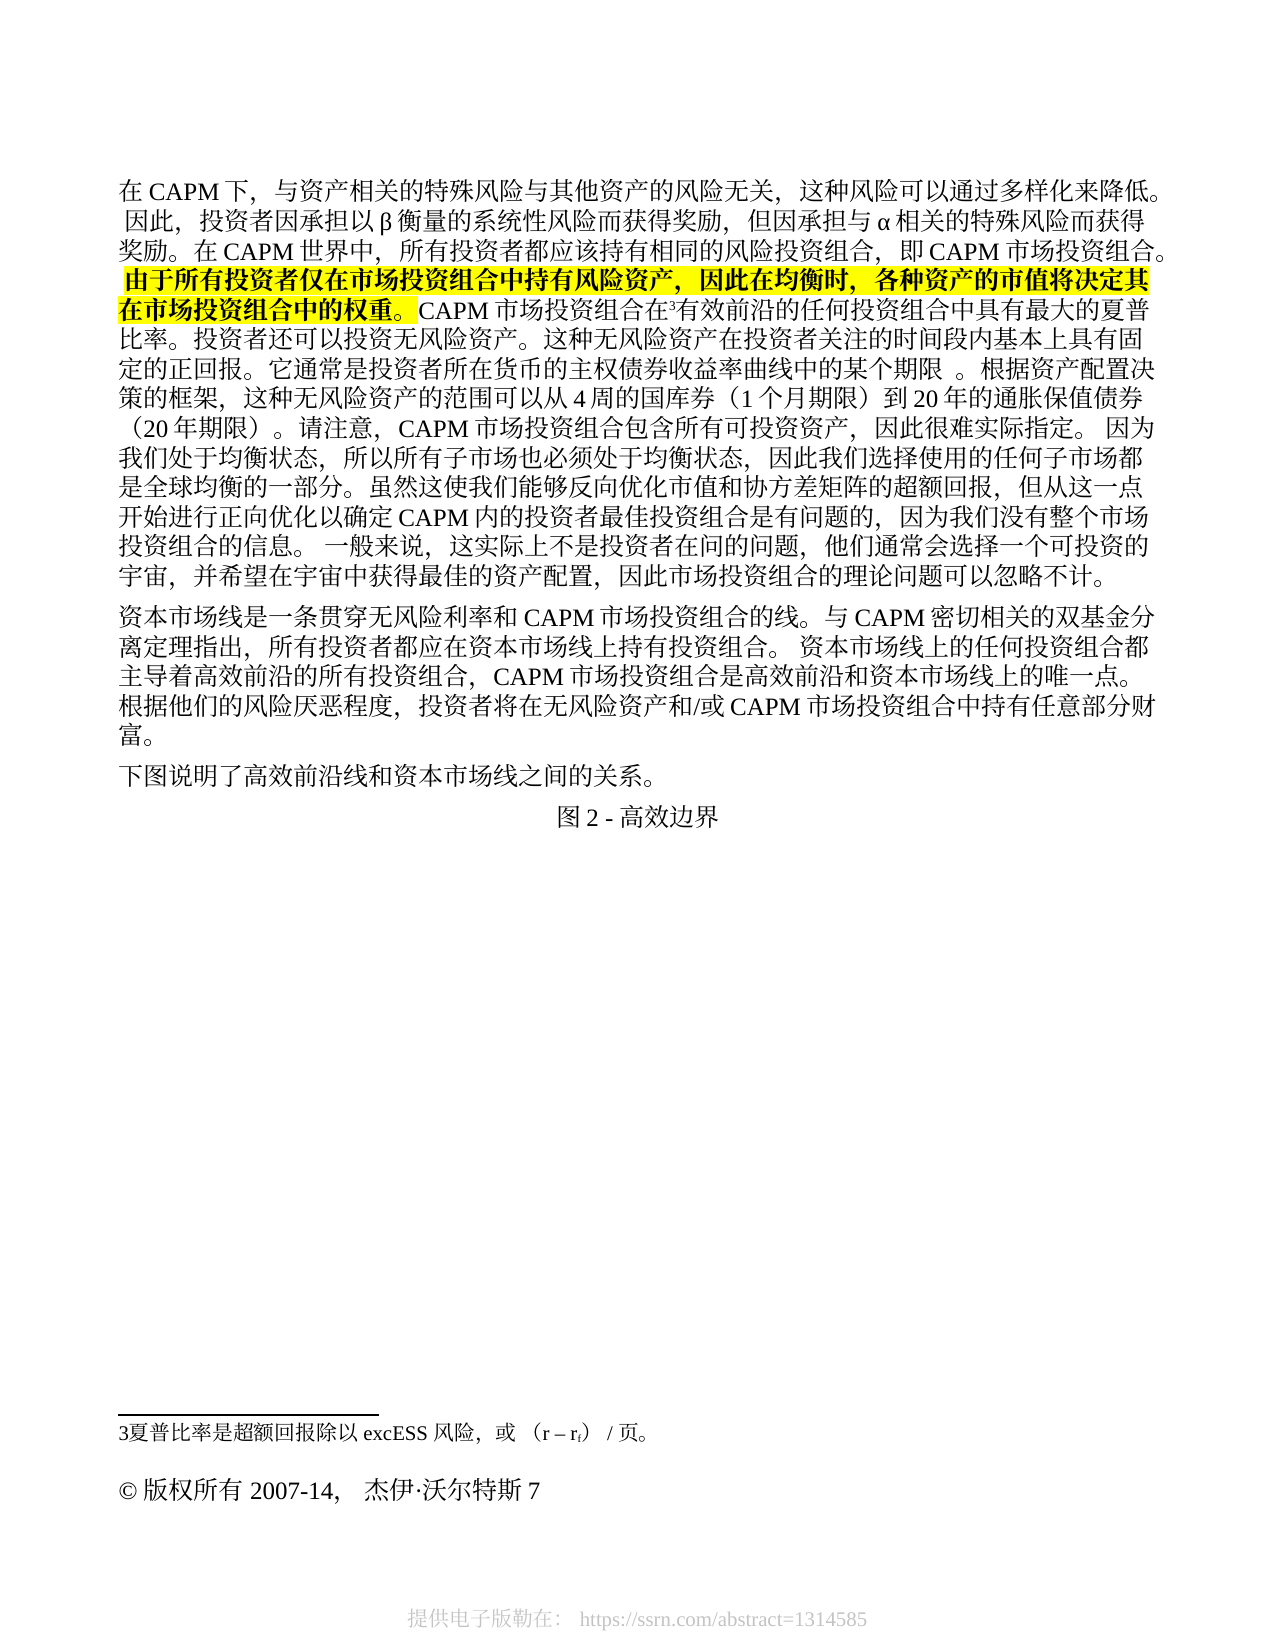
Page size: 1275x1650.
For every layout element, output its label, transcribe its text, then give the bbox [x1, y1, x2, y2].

text 资本市场线是一条贯穿无风险利率和CAPM市场投资组合的线。与CAPM密切相关的双基金分离定理指出，所有投资者都应在资本市场线上持有投资组合。 资本市场线上的任何投资组合都主导着高效前沿的所有投资组合，CAPM市场投资组合是高效前沿和资本市场线上的唯一点。根据他们的风险厌恶程度，投资者将在无风险资产和/或CAPM市场投资组合中持有任意部分财富。 [118, 603, 1156, 750]
text 下图说明了高效前沿线和资本市场线之间的关系。 [118, 762, 1156, 791]
text 在CAPM下，与资产相关的特殊风险与其他资产的风险无关，这种风险可以通过多样化来降低。 因此，投资者因承担以β衡量的系统性风险而获得奖励，但因承担与α相关的特殊风险而获得奖励。在CAPM世界中，所有投资者都应该持有相同的风险投资组合，即CAPM市场投资组合。 由于所有投资者仅在市场投资组合中持有风险资产，因此在均衡时，各种资产的市值将决定其在市场投资组合中的权重。CAPM市场投资组合在有效前沿的任何投资组合中具有最大的夏普比率。投资者还可以投资无风险资产。这种无风险资产在投资者关注的时间段内基本上具有固定的正回报。它通常是投资者所在货币的主权债券收益率曲线中的某个期限 。根据资产配置决策的框架，这种无风险资产的范围可以从4周的国库券（1个月期限）到20年的通胀保值债券（20年期限）。请注意，CAPM市场投资组合包含所有可投资资产，因此很难实际指定。 因为我们处于均衡状态，所以所有子市场也必须处于均衡状态，因此我们选择使用的任何子市场都是全球均衡的一部分。虽然这使我们能够反向优化市值和协方差矩阵的超额回报，但从这一点开始进行正向优化以确定CAPM内的投资者最佳投资组合是有问题的，因为我们没有整个市场投资组合的信息。 一般来说，这实际上不是投资者在问的问题，他们通常会选择一个可投资的宇宙，并希望在宇宙中获得最佳的资产配置，因此市场投资组合的理论问题可以忽略不计。 [118, 177, 1156, 591]
text 图2 - 高效边界 [310, 803, 965, 832]
